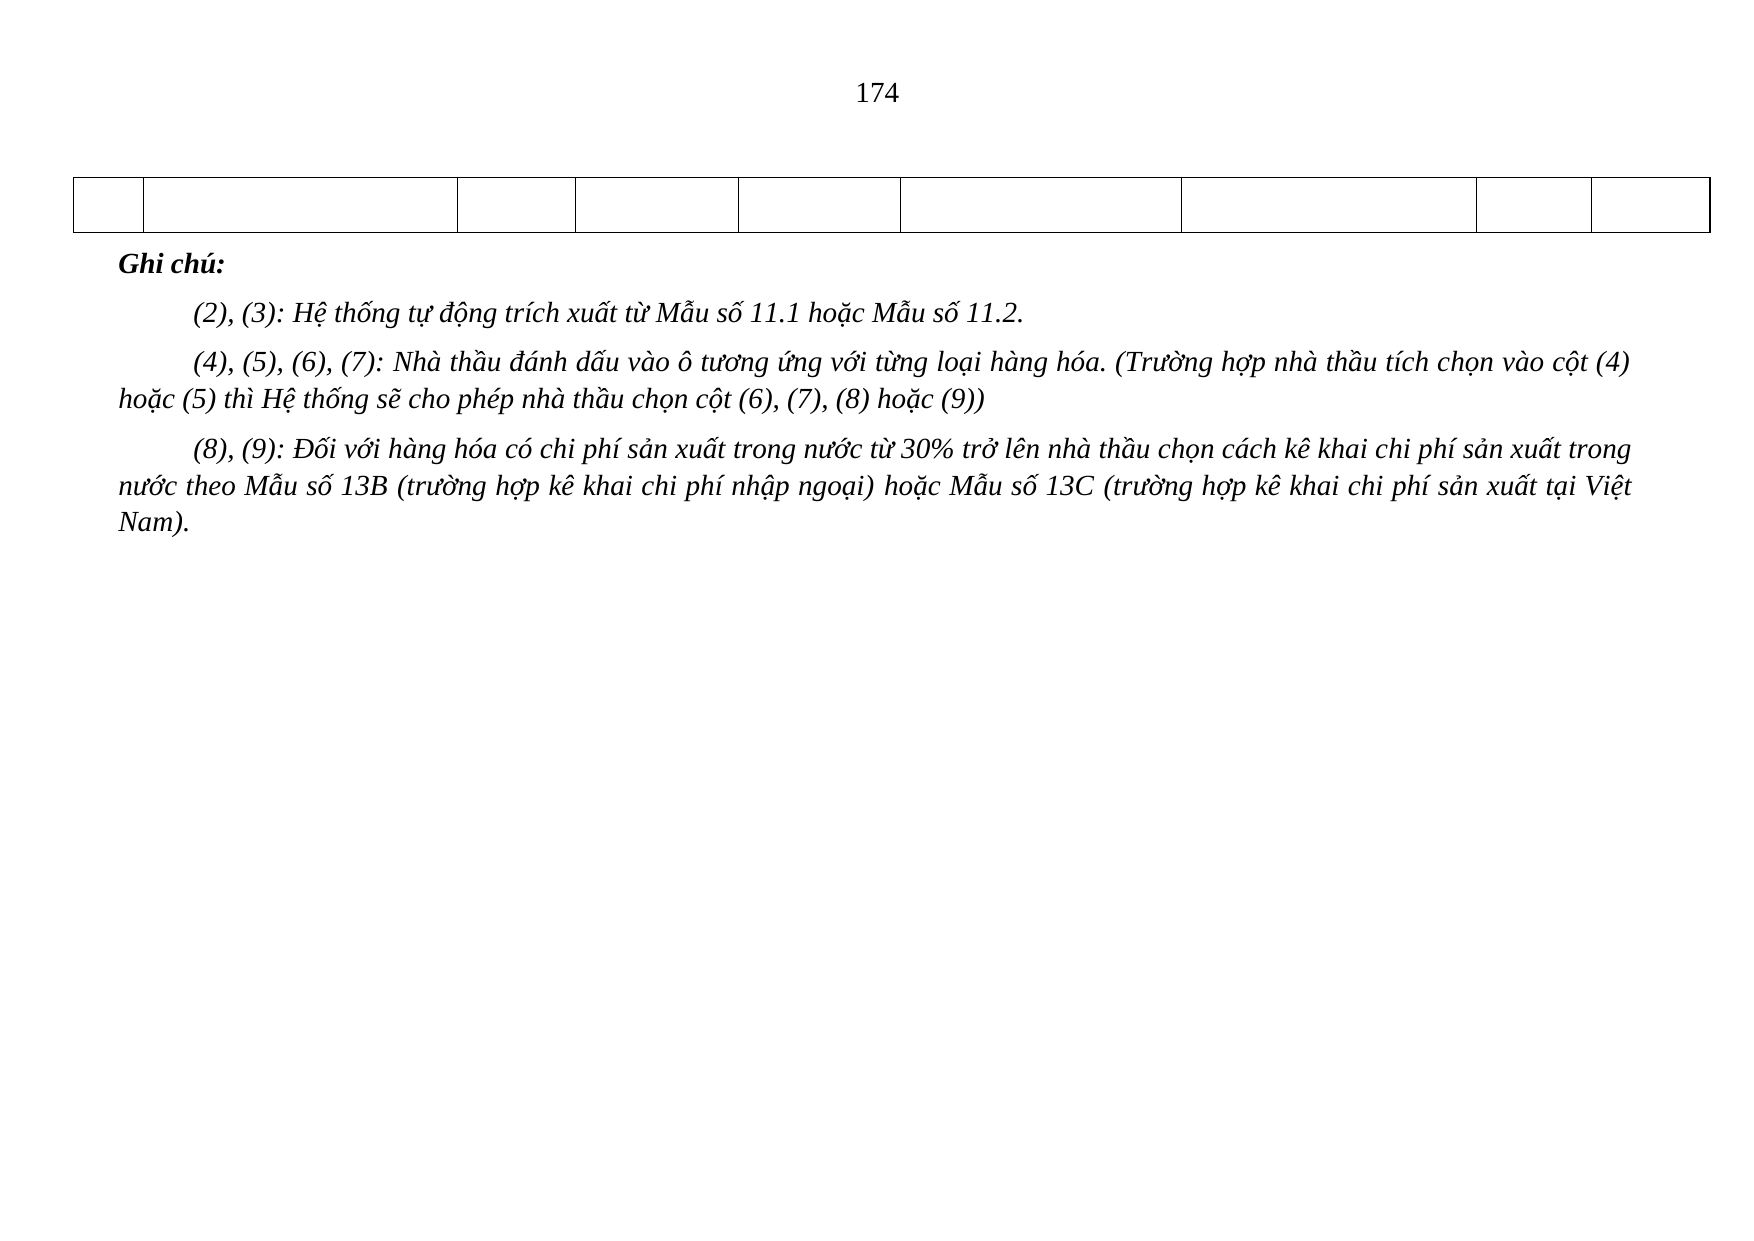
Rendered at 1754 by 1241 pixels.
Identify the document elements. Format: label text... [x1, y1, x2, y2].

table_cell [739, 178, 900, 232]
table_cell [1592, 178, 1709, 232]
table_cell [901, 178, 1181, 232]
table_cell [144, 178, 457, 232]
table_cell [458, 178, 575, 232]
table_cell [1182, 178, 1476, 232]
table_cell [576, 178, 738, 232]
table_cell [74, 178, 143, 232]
text (4), (5), (6), (7): Nhà thầu đánh dấu vào ô tương ứng với từng loại hàng hóa. (Trường hợp nhà thầu tích chọn vào cột (4) hoặc (5) thì Hệ thống sẽ cho phép nhà thầu chọn cột (6), (7), (8) hoặc (9)) [118, 344, 1636, 415]
text (2), (3): Hệ thống tự động trích xuất từ Mẫu số 11.1 hoặc Mẫu số 11.2. [118, 295, 1636, 329]
text (8), (9): Đối với hàng hóa có chi phí sản xuất trong nước từ 30% trở lên nhà thầu chọn cách kê khai chi phí sản xuất trong nước theo Mẫu số 13B (trường hợp kê khai chi phí nhập ngoại) hoặc Mẫu số 13C (trường hợp kê khai chi phí sản xuất tại Việt Nam). [118, 431, 1636, 538]
text Ghi chú: [118, 246, 1636, 279]
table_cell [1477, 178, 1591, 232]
